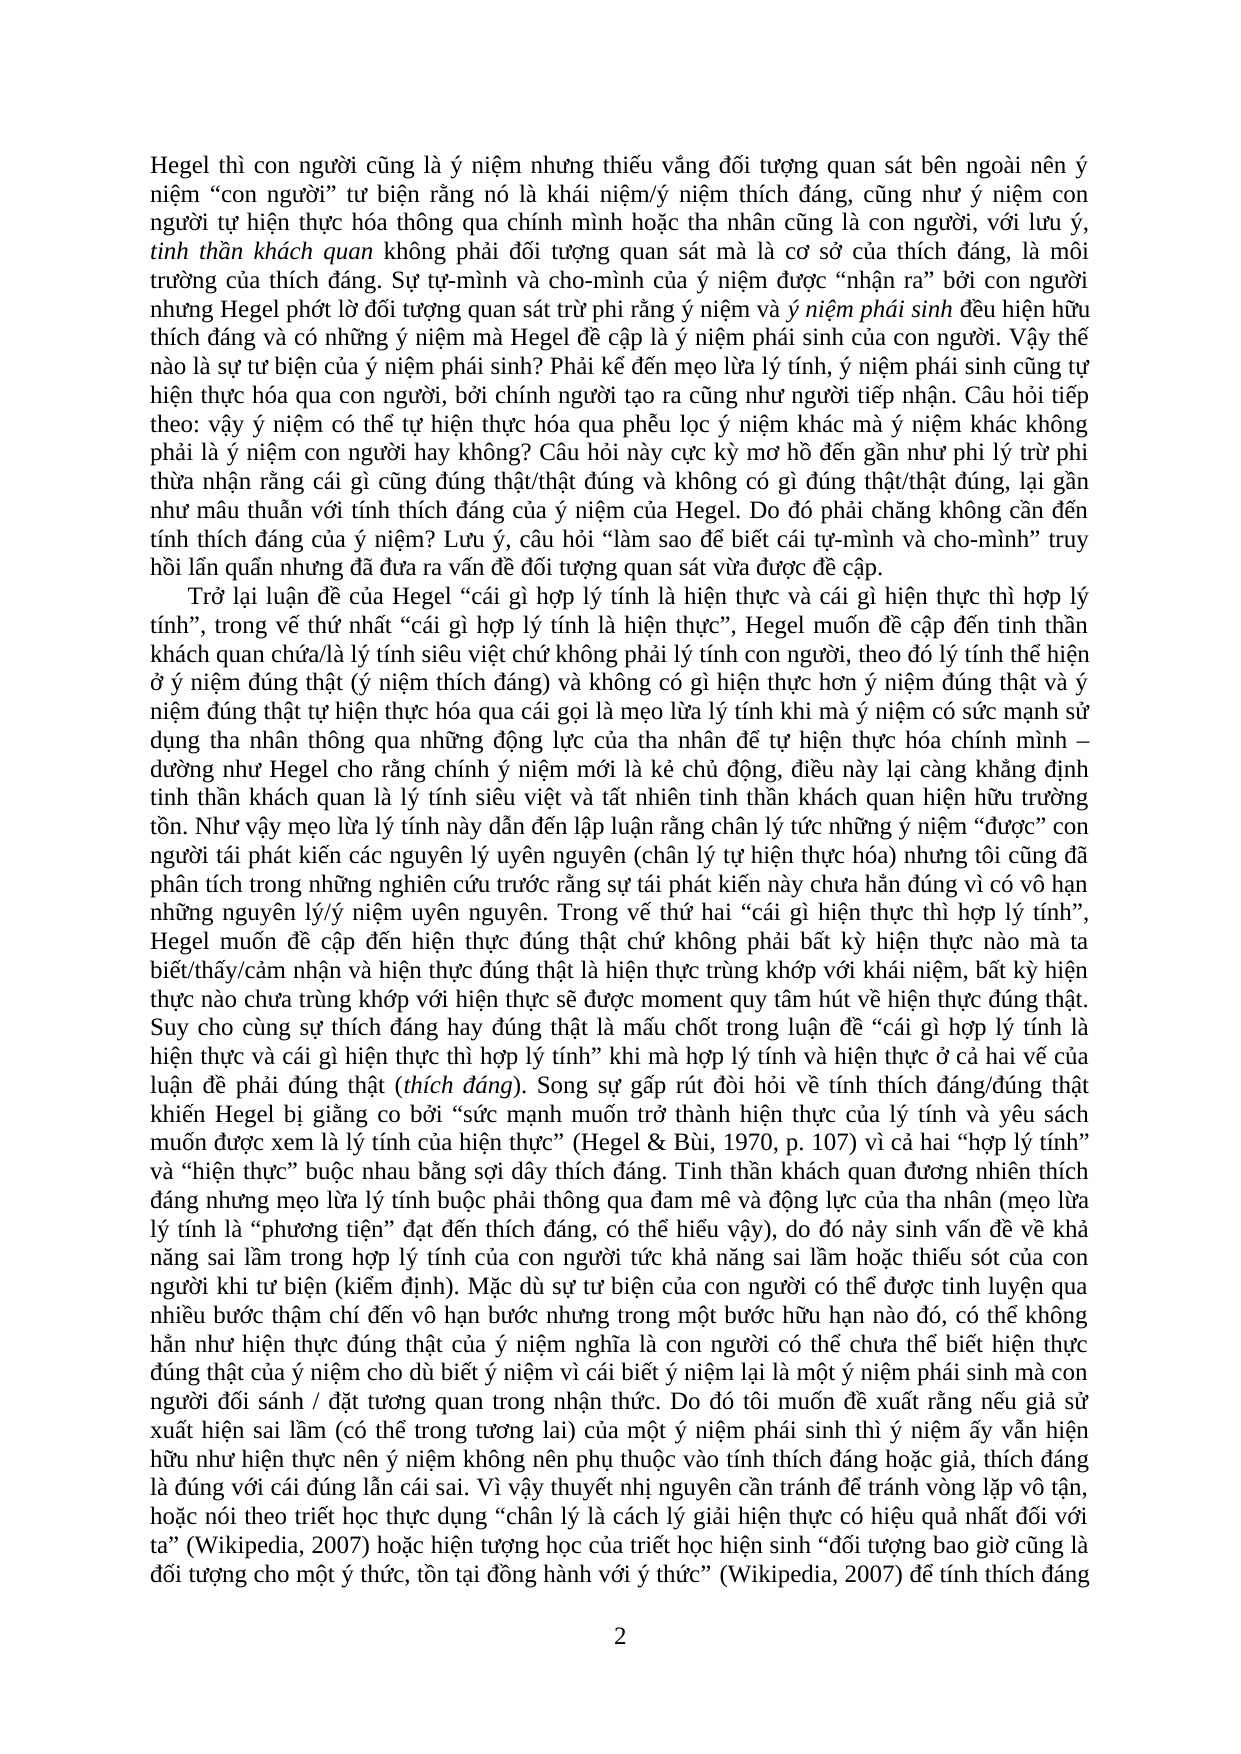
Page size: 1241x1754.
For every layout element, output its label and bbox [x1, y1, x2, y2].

text [150, 150, 1090, 581]
text [150, 581, 1090, 1587]
